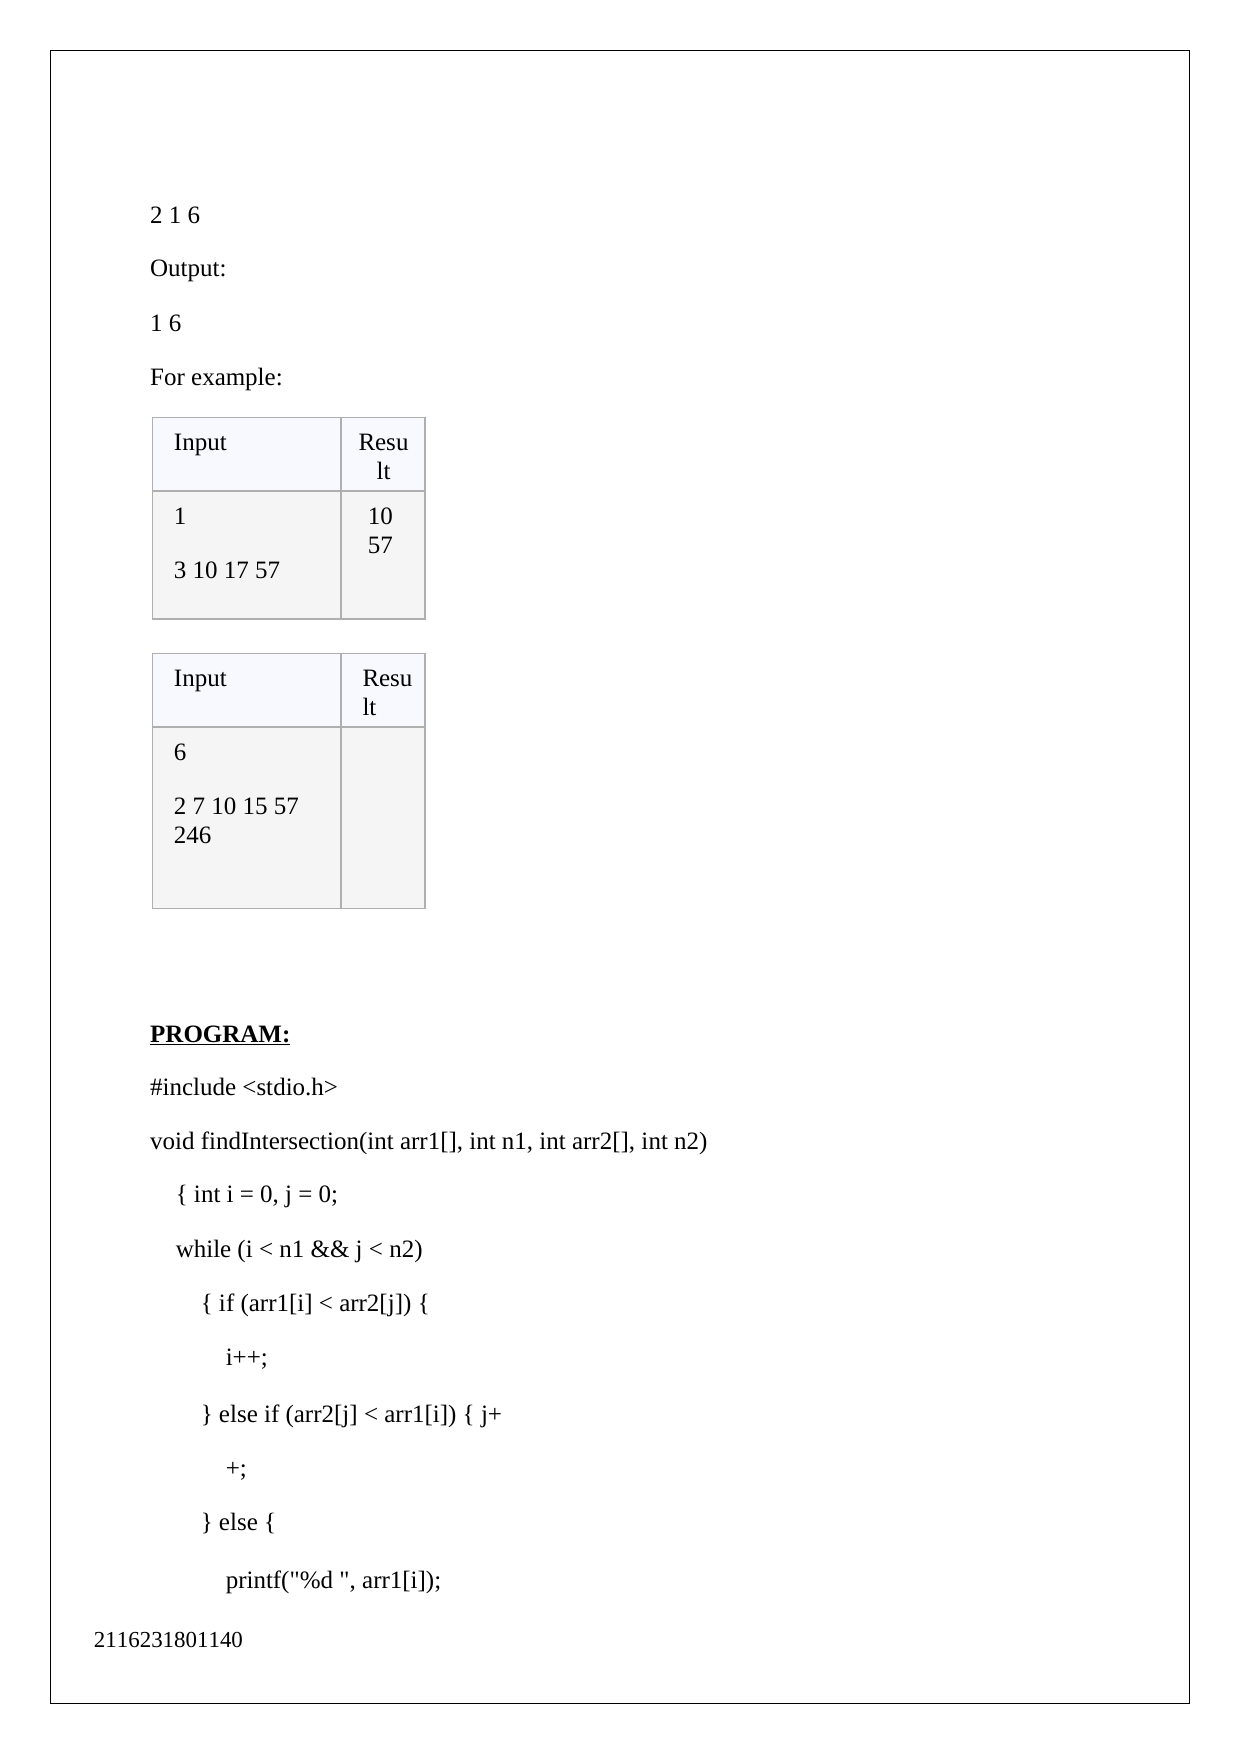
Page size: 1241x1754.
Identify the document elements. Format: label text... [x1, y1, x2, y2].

text } else { [201, 1507, 1155, 1536]
table_header Result [342, 654, 424, 726]
text while (i < n1 && j < n2) { if (arr1[i] < arr2[j]) { [176, 1234, 449, 1316]
table_header Input [153, 654, 340, 726]
text For example: [150, 362, 1155, 390]
table_cell 10 57 [342, 492, 424, 618]
text Output: [150, 253, 1155, 282]
table_cell 6 2 7 10 15 57 246 [153, 728, 340, 908]
text PROGRAM: [150, 1019, 1155, 1047]
table_header Result [342, 418, 424, 490]
text #include <stdio.h> [150, 1072, 1155, 1101]
text 1 6 [150, 308, 1155, 336]
text } else if (arr2[j] < arr1[i]) { j++; [201, 1399, 508, 1482]
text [226, 1566, 452, 1594]
table_cell [342, 728, 424, 908]
text i++; [226, 1342, 1155, 1370]
table_header Input [153, 418, 340, 490]
text 2 1 6 [150, 200, 1155, 229]
table_cell 1 3 10 17 57 [153, 492, 340, 618]
text void findIntersection(int arr1[], int n1, int arr2[], int n2) { int i = 0, j = 0; [150, 1126, 746, 1208]
